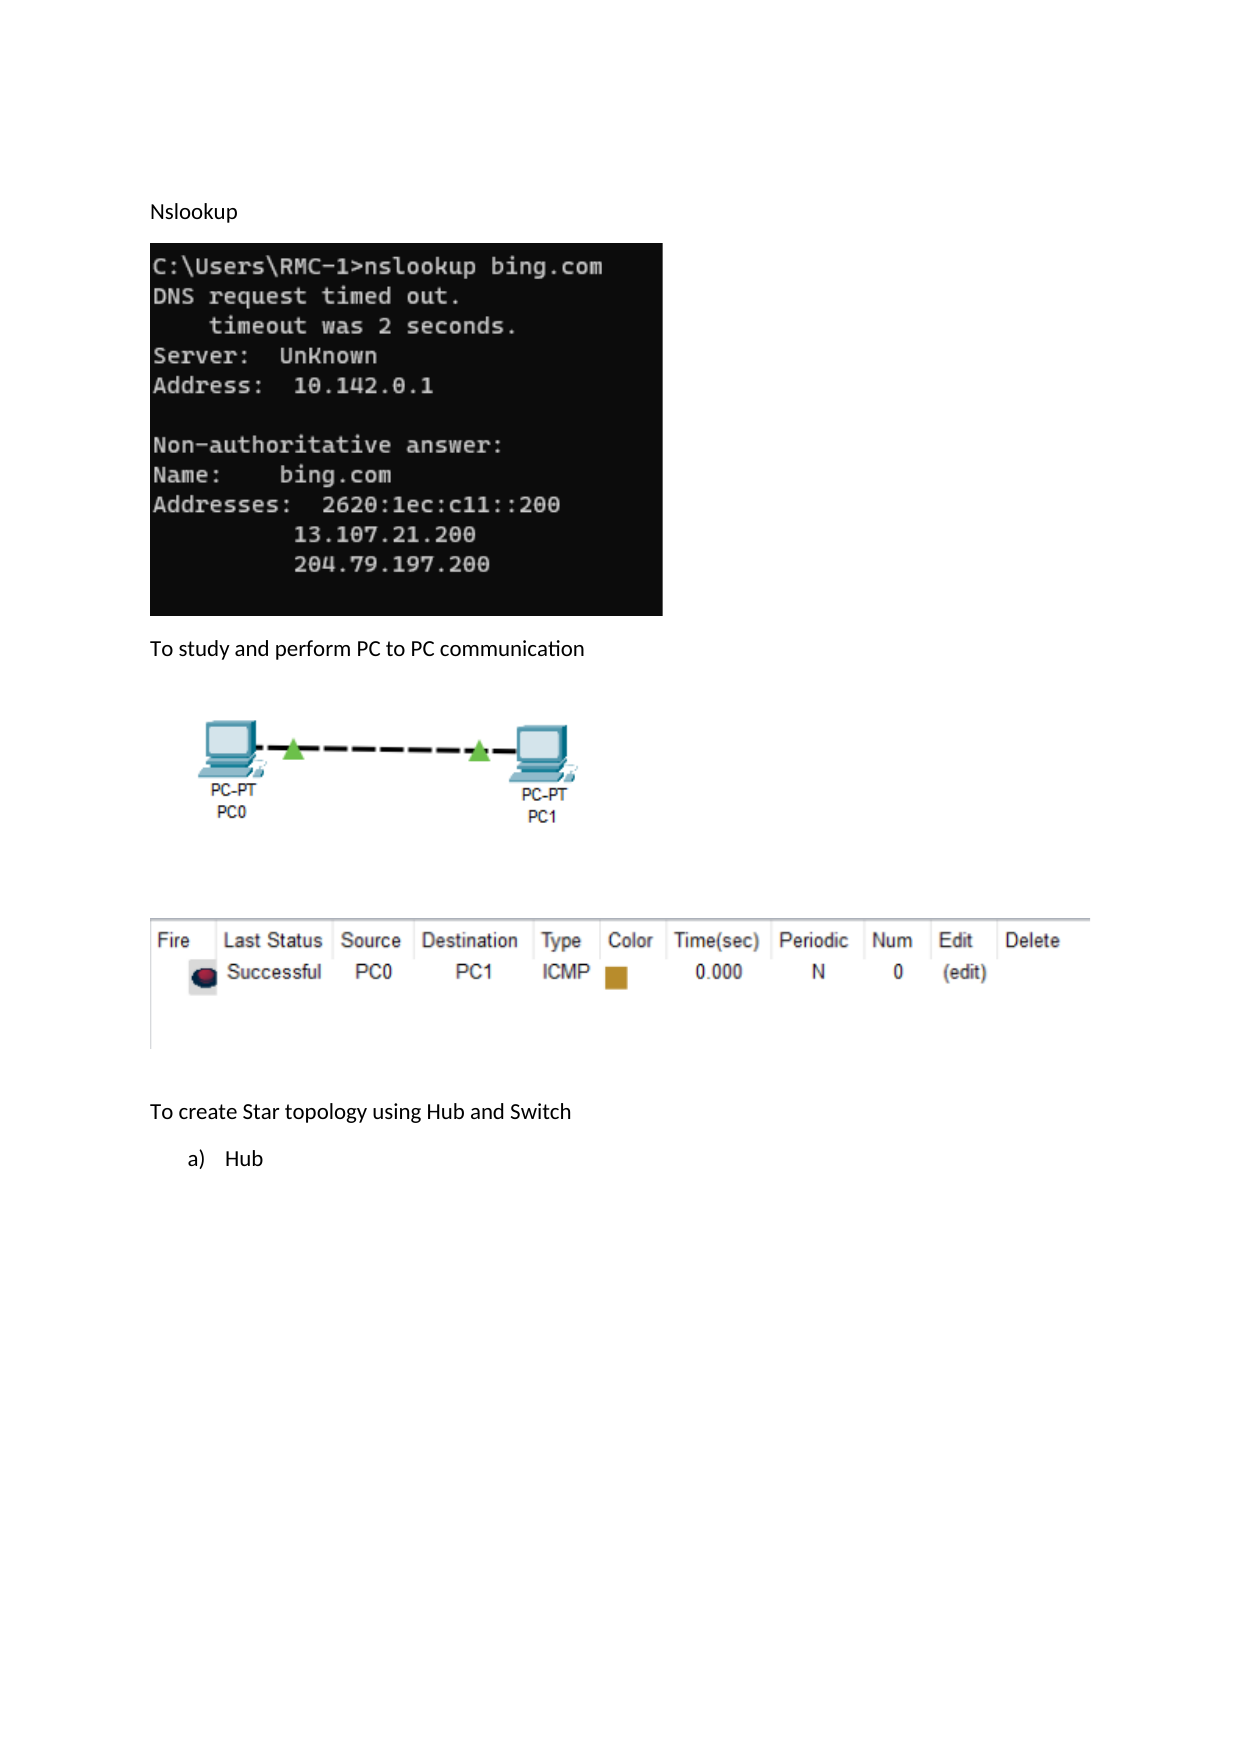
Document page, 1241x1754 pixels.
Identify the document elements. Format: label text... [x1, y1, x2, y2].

text To create Star topology using Hub and Switch [150, 1067, 1090, 1125]
picture [150, 918, 1091, 1049]
picture [150, 243, 663, 616]
picture [150, 664, 600, 900]
list Hub [187, 1144, 1090, 1172]
text Nslookup [150, 197, 1090, 225]
